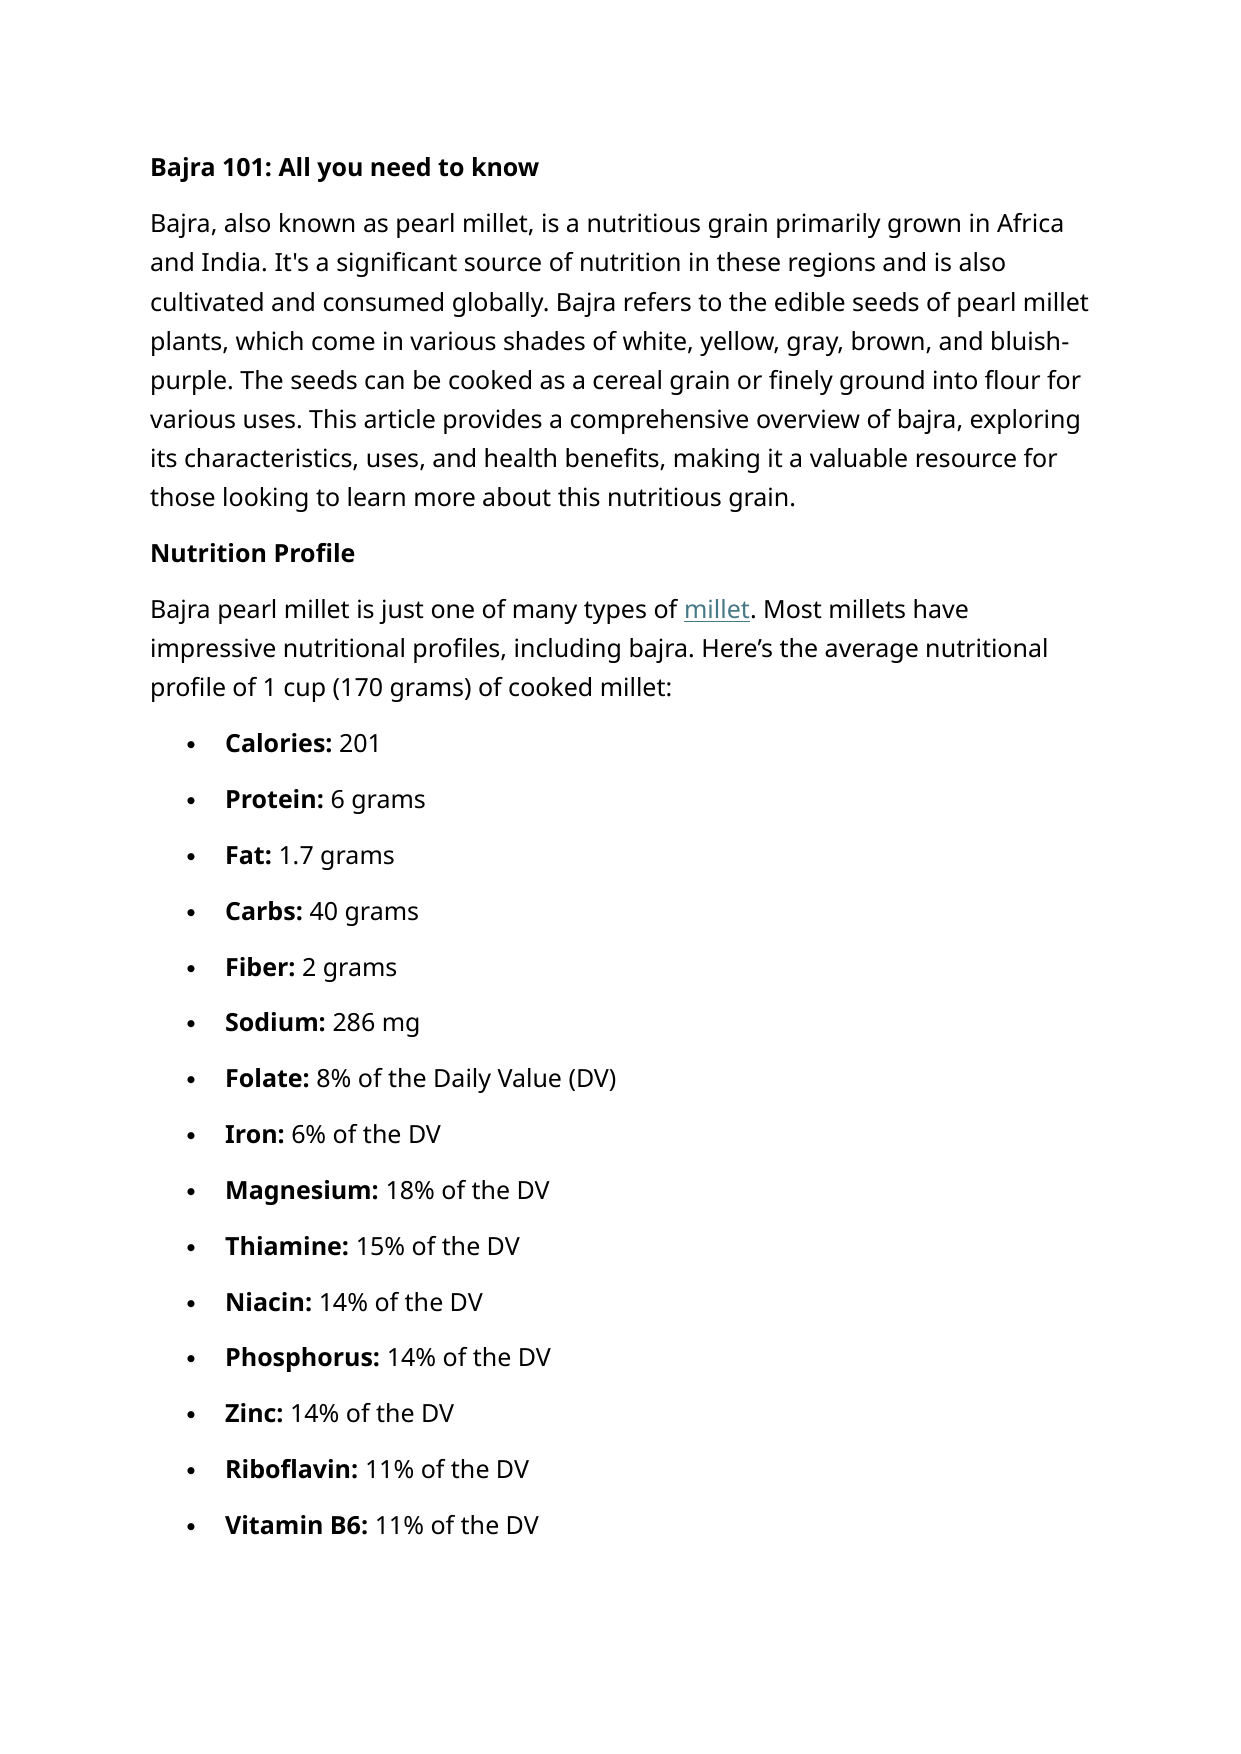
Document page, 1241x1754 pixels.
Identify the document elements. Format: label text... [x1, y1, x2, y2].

text Bajra pearl millet is just one of many types of millet. Most millets have impressive nutritional profiles, including bajra. Here’s the average nutritional profile of 1 cup (170 grams) of cooked millet: [150, 592, 1090, 704]
list Carbs: 40 grams [187, 893, 1090, 927]
text Nutrition Profile [150, 536, 1090, 570]
list Niacin: 14% of the DV [187, 1284, 1090, 1318]
text Bajra, also known as pearl millet, is a nutritious grain primarily grown in Africa and India. It's a significant source of nutrition in these regions and is also cultivated and consumed globally. Bajra refers to the edible seeds of pearl millet plants, which come in various shades of white, yellow, gray, brown, and bluish-purple. The seeds can be cooked as a cereal grain or finely ground into flour for various uses. This article provides a comprehensive overview of bajra, exploring its characteristics, uses, and health benefits, making it a valuable resource for those looking to learn more about this nutritious grain. [150, 206, 1090, 514]
list Protein: 6 grams [187, 782, 1090, 816]
list Vitamin B6: 11% of the DV [187, 1507, 1090, 1542]
list Fat: 1.7 grams [187, 837, 1090, 872]
list Magnesium: 18% of the DV [187, 1172, 1090, 1207]
list Calories: 201 [187, 726, 1090, 760]
list Thiamine: 15% of the DV [187, 1228, 1090, 1262]
list Fiber: 2 grams [187, 949, 1090, 983]
list Sodium: 286 mg [187, 1005, 1090, 1039]
list Iron: 6% of the DV [187, 1117, 1090, 1151]
text Bajra 101: All you need to know [150, 150, 1090, 184]
list Phosphorus: 14% of the DV [187, 1340, 1090, 1374]
list Riboflavin: 11% of the DV [187, 1452, 1090, 1486]
list Zinc: 14% of the DV [187, 1396, 1090, 1430]
list Folate: 8% of the Daily Value (DV) [187, 1061, 1090, 1095]
